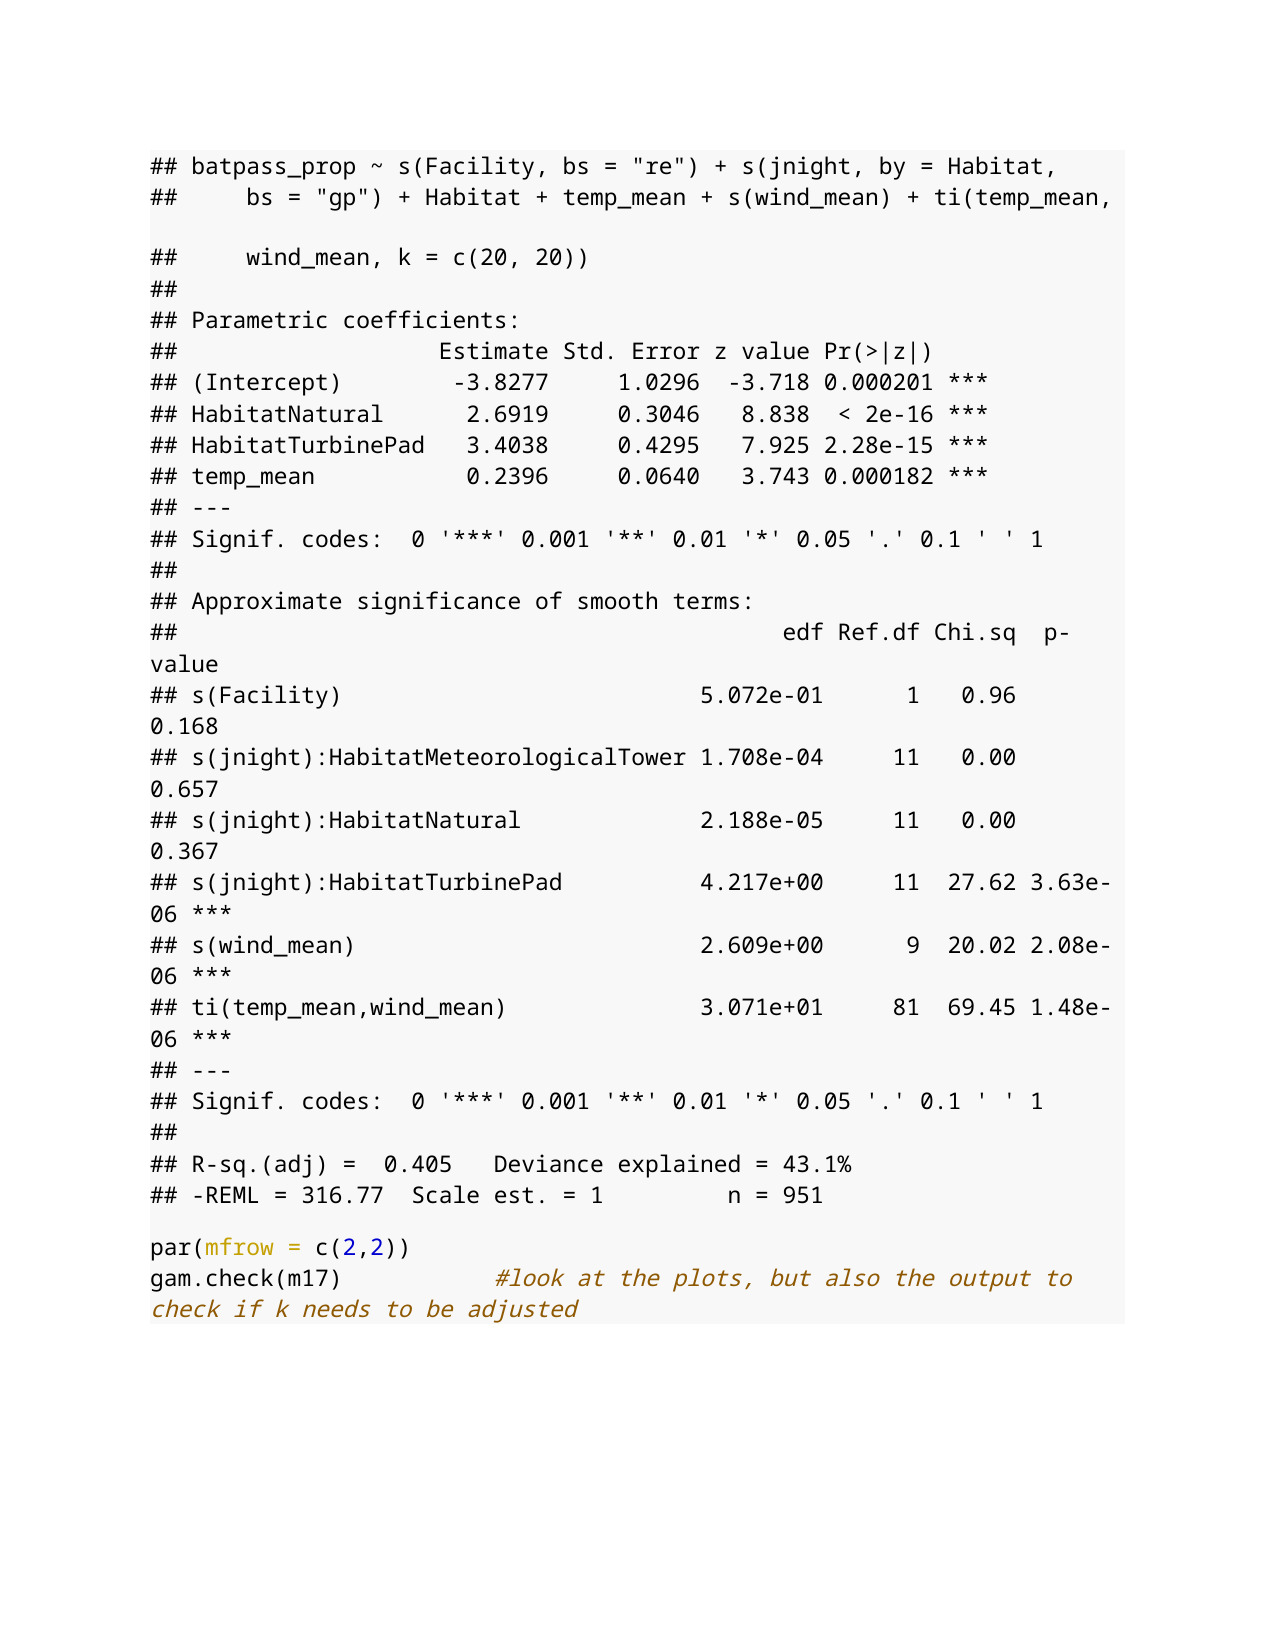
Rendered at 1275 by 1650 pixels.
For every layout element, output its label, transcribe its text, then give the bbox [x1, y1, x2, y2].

text par(mfrow = c(2,2)) gam.check(m17) #look at the plots, but also the output to check if k needs to be adjusted [411, 1231, 1125, 1324]
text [150, 150, 1125, 1210]
